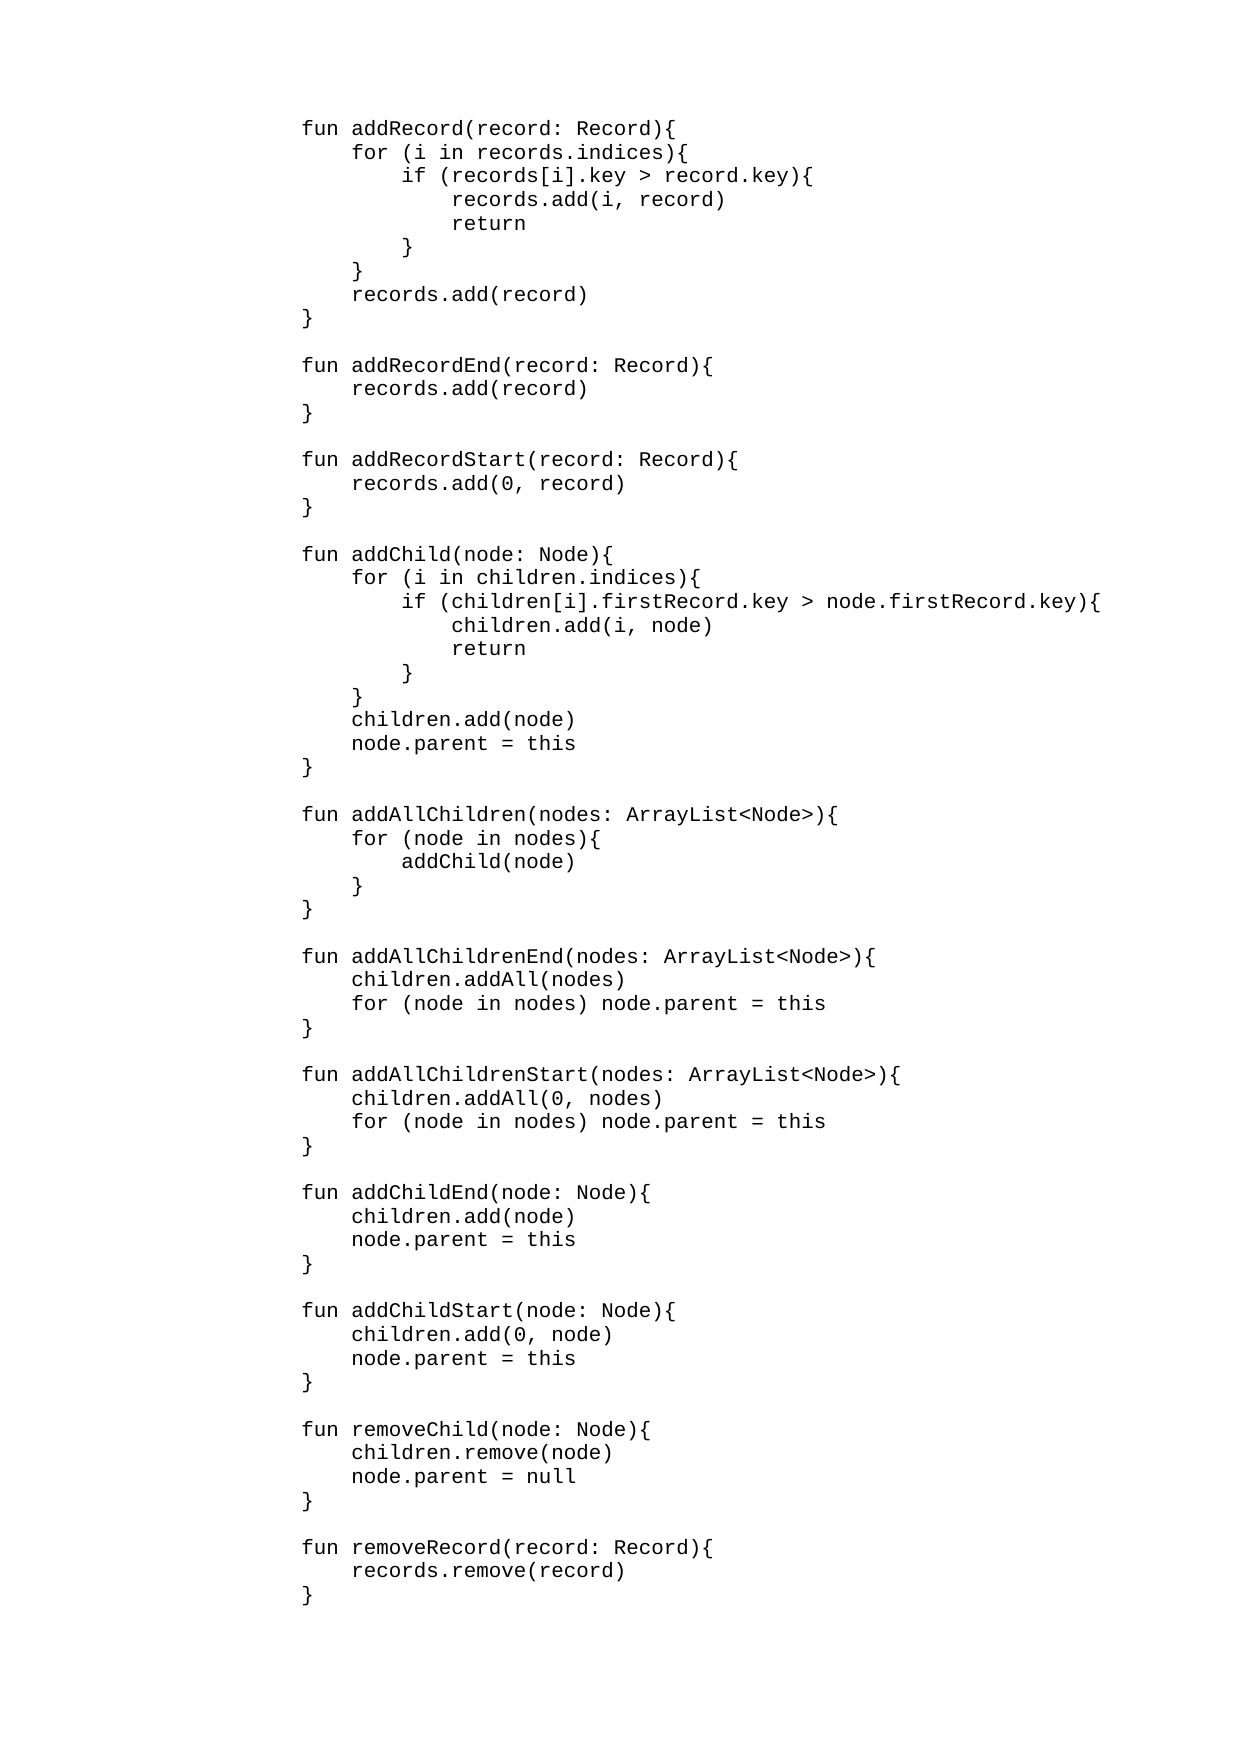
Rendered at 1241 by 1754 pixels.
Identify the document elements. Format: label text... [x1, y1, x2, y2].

text } [177, 898, 1152, 922]
text fun addRecordStart(record: Record){ [177, 449, 1152, 473]
text fun addAllChildrenStart(nodes: ArrayList<Node>){ [177, 1064, 1152, 1088]
text fun addAllChildrenEnd(nodes: ArrayList<Node>){ [177, 946, 1152, 969]
text records.add(i, record) [177, 189, 1152, 213]
text if (records[i].key > record.key){ [177, 165, 1152, 189]
text } [177, 496, 1152, 520]
text addChild(node) [177, 851, 1152, 875]
text children.add(node) [177, 1206, 1152, 1229]
text fun addChildStart(node: Node){ [177, 1300, 1152, 1324]
text children.add(0, node) [177, 1324, 1152, 1348]
text if (children[i].firstRecord.key > node.firstRecord.key){ [177, 591, 1152, 615]
text } [177, 260, 1152, 284]
text children.addAll(nodes) [177, 969, 1152, 993]
text children.remove(node) [177, 1442, 1152, 1466]
text children.addAll(0, nodes) [177, 1088, 1152, 1111]
text records.remove(record) [177, 1561, 1152, 1584]
text node.parent = this [177, 1229, 1152, 1253]
text return [177, 638, 1152, 662]
text } [177, 1584, 1152, 1608]
text node.parent = this [177, 1348, 1152, 1371]
text fun addRecordEnd(record: Record){ [177, 354, 1152, 378]
text } [177, 662, 1152, 686]
text } [177, 1371, 1152, 1395]
text } [177, 402, 1152, 426]
text fun addAllChildren(nodes: ArrayList<Node>){ [177, 804, 1152, 827]
text records.add(0, record) [177, 473, 1152, 496]
text for (i in records.indices){ [177, 142, 1152, 165]
text } [177, 686, 1152, 709]
text for (node in nodes){ [177, 827, 1152, 851]
text fun addChild(node: Node){ [177, 544, 1152, 567]
text children.add(i, node) [177, 615, 1152, 638]
text return [177, 213, 1152, 236]
text records.add(record) [177, 284, 1152, 307]
text } [177, 1135, 1152, 1158]
text for (i in children.indices){ [177, 567, 1152, 591]
text } [177, 1017, 1152, 1040]
text } [177, 307, 1152, 331]
text fun removeChild(node: Node){ [177, 1419, 1152, 1442]
text node.parent = this [177, 733, 1152, 757]
text } [177, 875, 1152, 898]
text } [177, 236, 1152, 260]
text for (node in nodes) node.parent = this [177, 1111, 1152, 1135]
text children.add(node) [177, 709, 1152, 733]
text fun removeRecord(record: Record){ [177, 1537, 1152, 1561]
text } [177, 1253, 1152, 1277]
text fun addChildEnd(node: Node){ [177, 1182, 1152, 1206]
text records.add(record) [177, 378, 1152, 402]
text } [177, 757, 1152, 780]
text for (node in nodes) node.parent = this [177, 993, 1152, 1017]
text } [177, 1489, 1152, 1513]
text fun addRecord(record: Record){ [177, 118, 1152, 142]
text node.parent = null [177, 1466, 1152, 1489]
